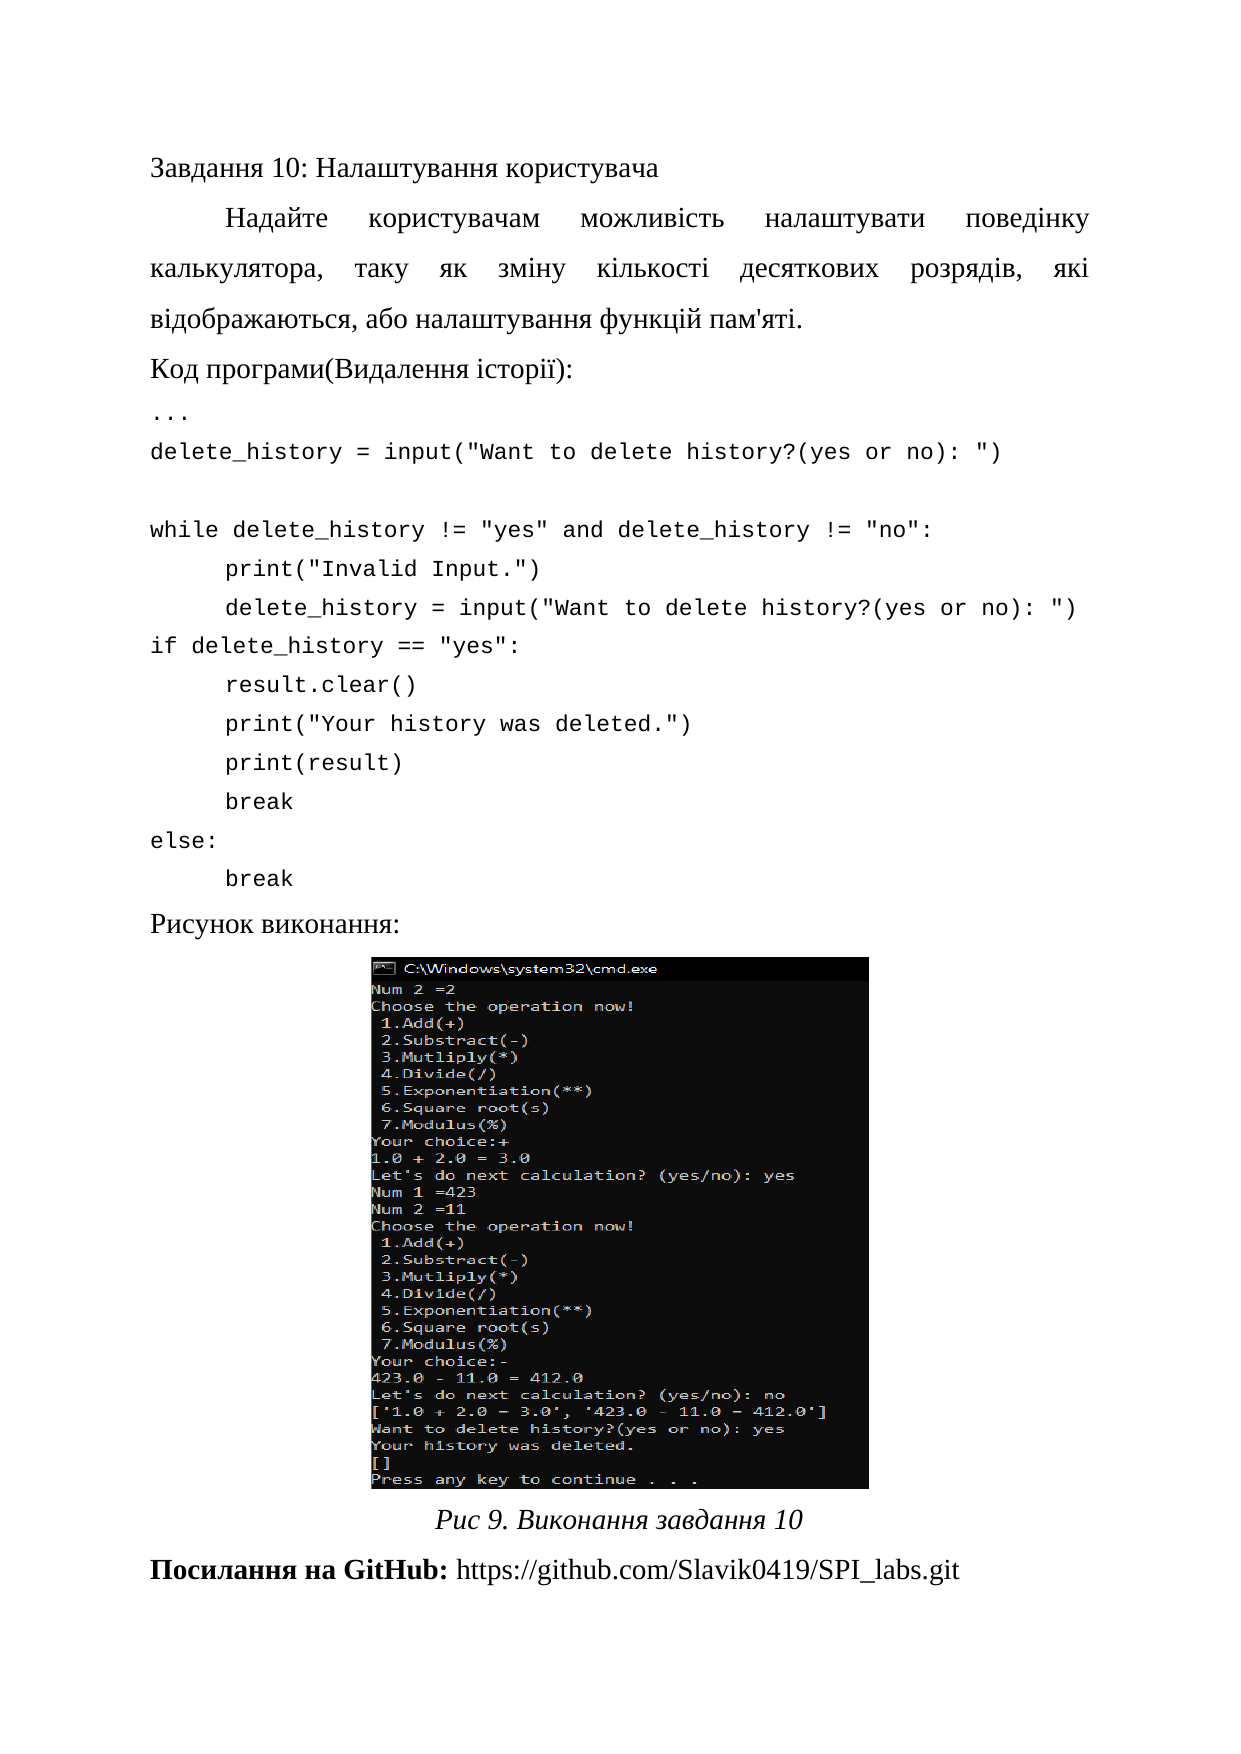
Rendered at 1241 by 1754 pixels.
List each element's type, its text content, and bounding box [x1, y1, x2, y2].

text delete_history = input("Want to delete history?(yes or no): ") [150, 440, 1090, 466]
text print("Invalid Input.") [150, 557, 1090, 583]
text Рисунок виконання: [150, 907, 1090, 940]
text delete_history = input("Want to delete history?(yes or no): ") [150, 596, 1090, 622]
text break [150, 790, 1090, 816]
text else: [150, 829, 1090, 855]
text if delete_history == "yes": [150, 635, 1090, 661]
text Завдання 10: Налаштування користувача [150, 150, 1090, 183]
text Код програми(Видалення історії): [150, 351, 1090, 385]
text Надайте користувачам можливість налаштувати поведінку калькулятора, таку як зміну кількості десяткових розрядів, які відображаються, або налаштування функцій пам'яті. [150, 200, 1090, 334]
picture [371, 957, 869, 1489]
text print(result) [150, 751, 1090, 777]
text ... [150, 402, 1090, 427]
text result.clear() [150, 673, 1090, 699]
text Посилання на GitHub: https://github.com/Slavik0419/SPI_labs.git [150, 1552, 1090, 1586]
text break [150, 868, 1090, 894]
text Рис 9. Виконання завдання 10 [150, 1502, 1090, 1536]
text while delete_history != "yes" and delete_history != "no": [150, 518, 1090, 544]
text print("Your history was deleted.") [150, 712, 1090, 738]
